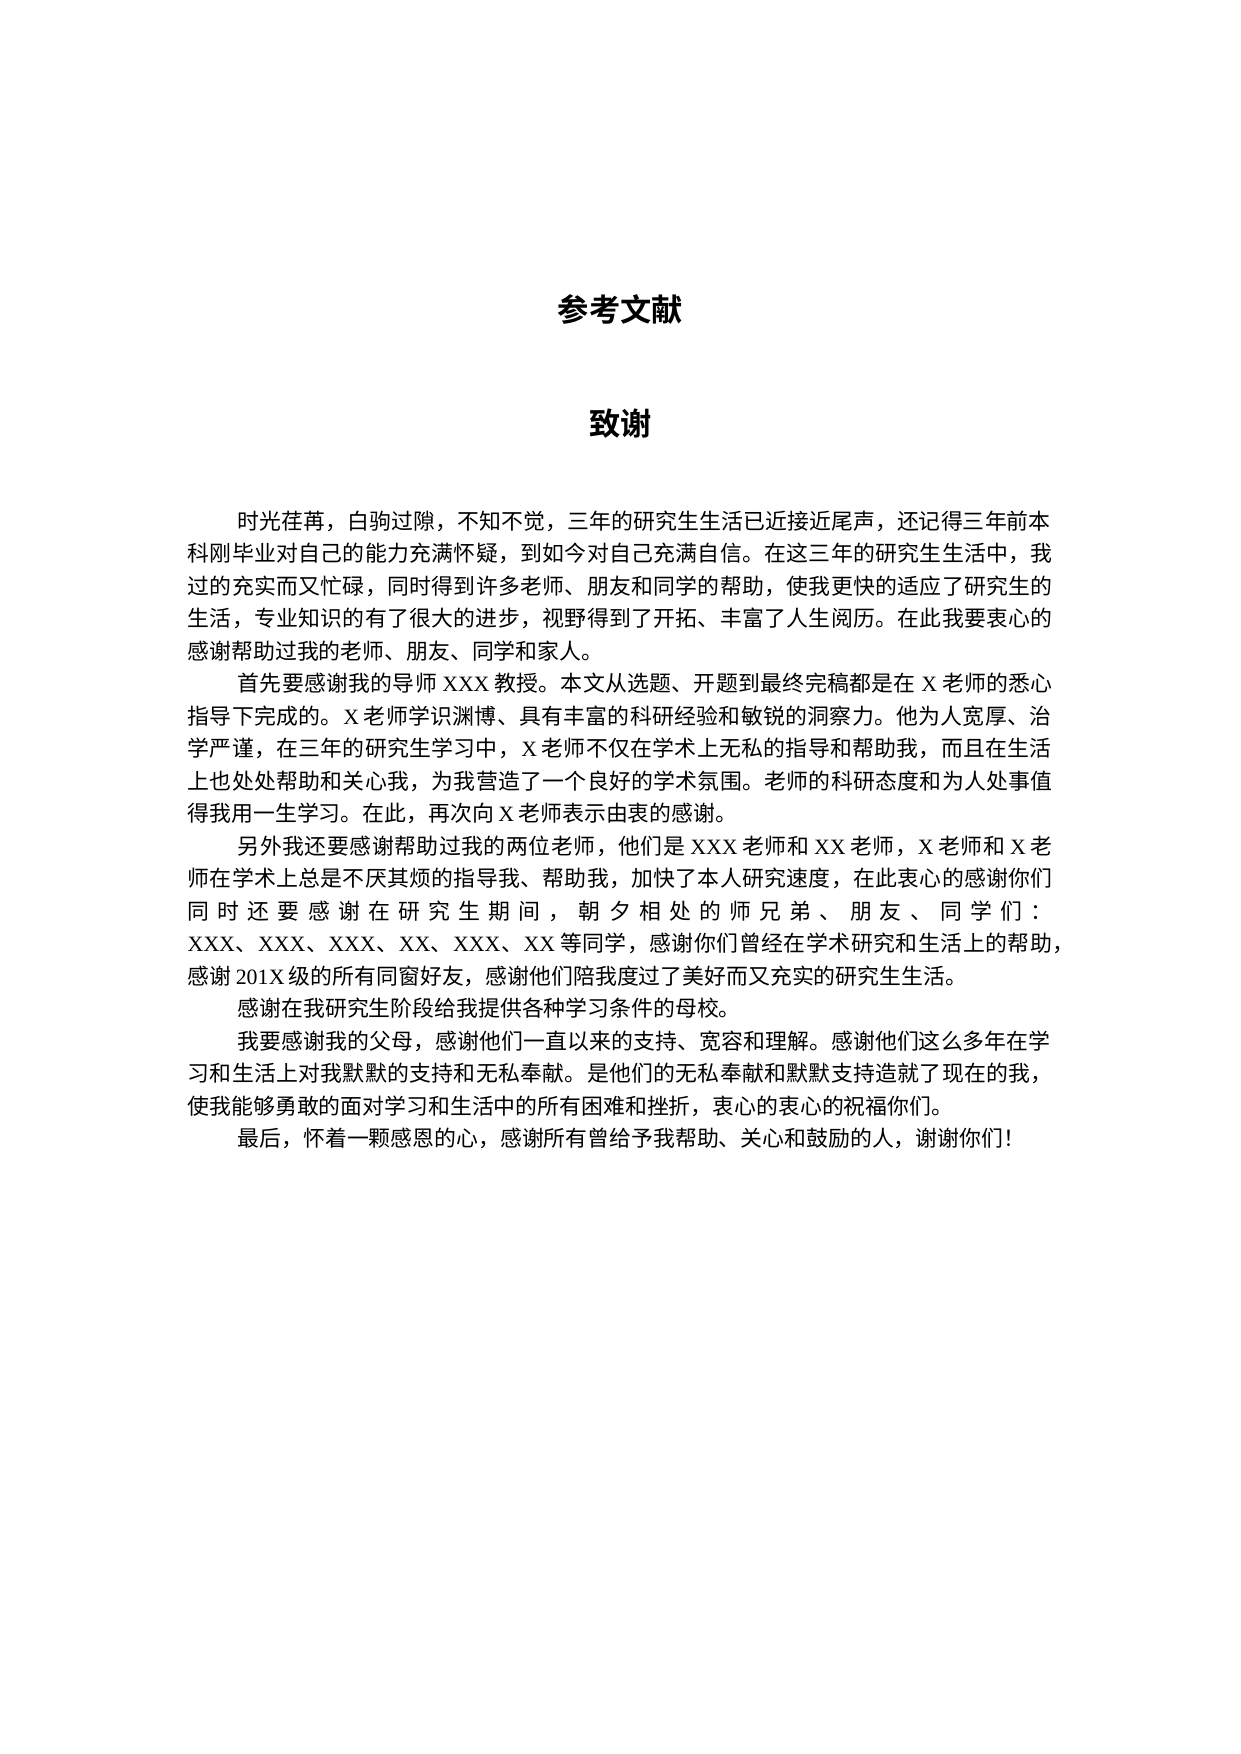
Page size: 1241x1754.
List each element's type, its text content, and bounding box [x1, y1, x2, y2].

text 感谢在我研究生阶段给我提供各种学习条件的母校。 [187, 991, 1053, 1023]
text 最后，怀着一颗感恩的心，感谢所有曾给予我帮助、关心和鼓励的人，谢谢你们！ [187, 1121, 1053, 1153]
text 另外我还要感谢帮助过我的两位老师，他们是XXX老师和XX老师，X老师和X老师在学术上总是不厌其烦的指导我、帮助我，加快了本人研究速度，在此衷心的感谢你们。同时还要感谢在研究生期间，朝夕相处的师兄弟、朋友、同学们：XXX、XXX、XXX、XX、XXX、XX等同学，感谢你们曾经在学术研究和生活上的帮助，感谢201X级的所有同窗好友，感谢他们陪我度过了美好而又充实的研究生生活。 [187, 828, 1053, 991]
subtitle 致谢 [187, 389, 1053, 454]
subtitle 参考文献 [187, 276, 1053, 341]
text 首先要感谢我的导师XXX教授。本文从选题、开题到最终完稿都是在X老师的悉心指导下完成的。X老师学识渊博、具有丰富的科研经验和敏锐的洞察力。他为人宽厚、治学严谨，在三年的研究生学习中，X老师不仅在学术上无私的指导和帮助我，而且在生活上也处处帮助和关心我，为我营造了一个良好的学术氛围。老师的科研态度和为人处事值得我用一生学习。在此，再次向X老师表示由衷的感谢。 [187, 666, 1053, 828]
text 我要感谢我的父母，感谢他们一直以来的支持、宽容和理解。感谢他们这么多年在学习和生活上对我默默的支持和无私奉献。是他们的无私奉献和默默支持造就了现在的我，使我能够勇敢的面对学习和生活中的所有困难和挫折，衷心的衷心的祝福你们。 [187, 1023, 1053, 1121]
text 时光荏苒，白驹过隙，不知不觉，三年的研究生生活已近接近尾声，还记得三年前本科刚毕业对自己的能力充满怀疑，到如今对自己充满自信。在这三年的研究生生活中，我过的充实而又忙碌，同时得到许多老师、朋友和同学的帮助，使我更快的适应了研究生的生活，专业知识的有了很大的进步，视野得到了开拓、丰富了人生阅历。在此我要衷心的感谢帮助过我的老师、朋友、同学和家人。 [187, 503, 1053, 666]
